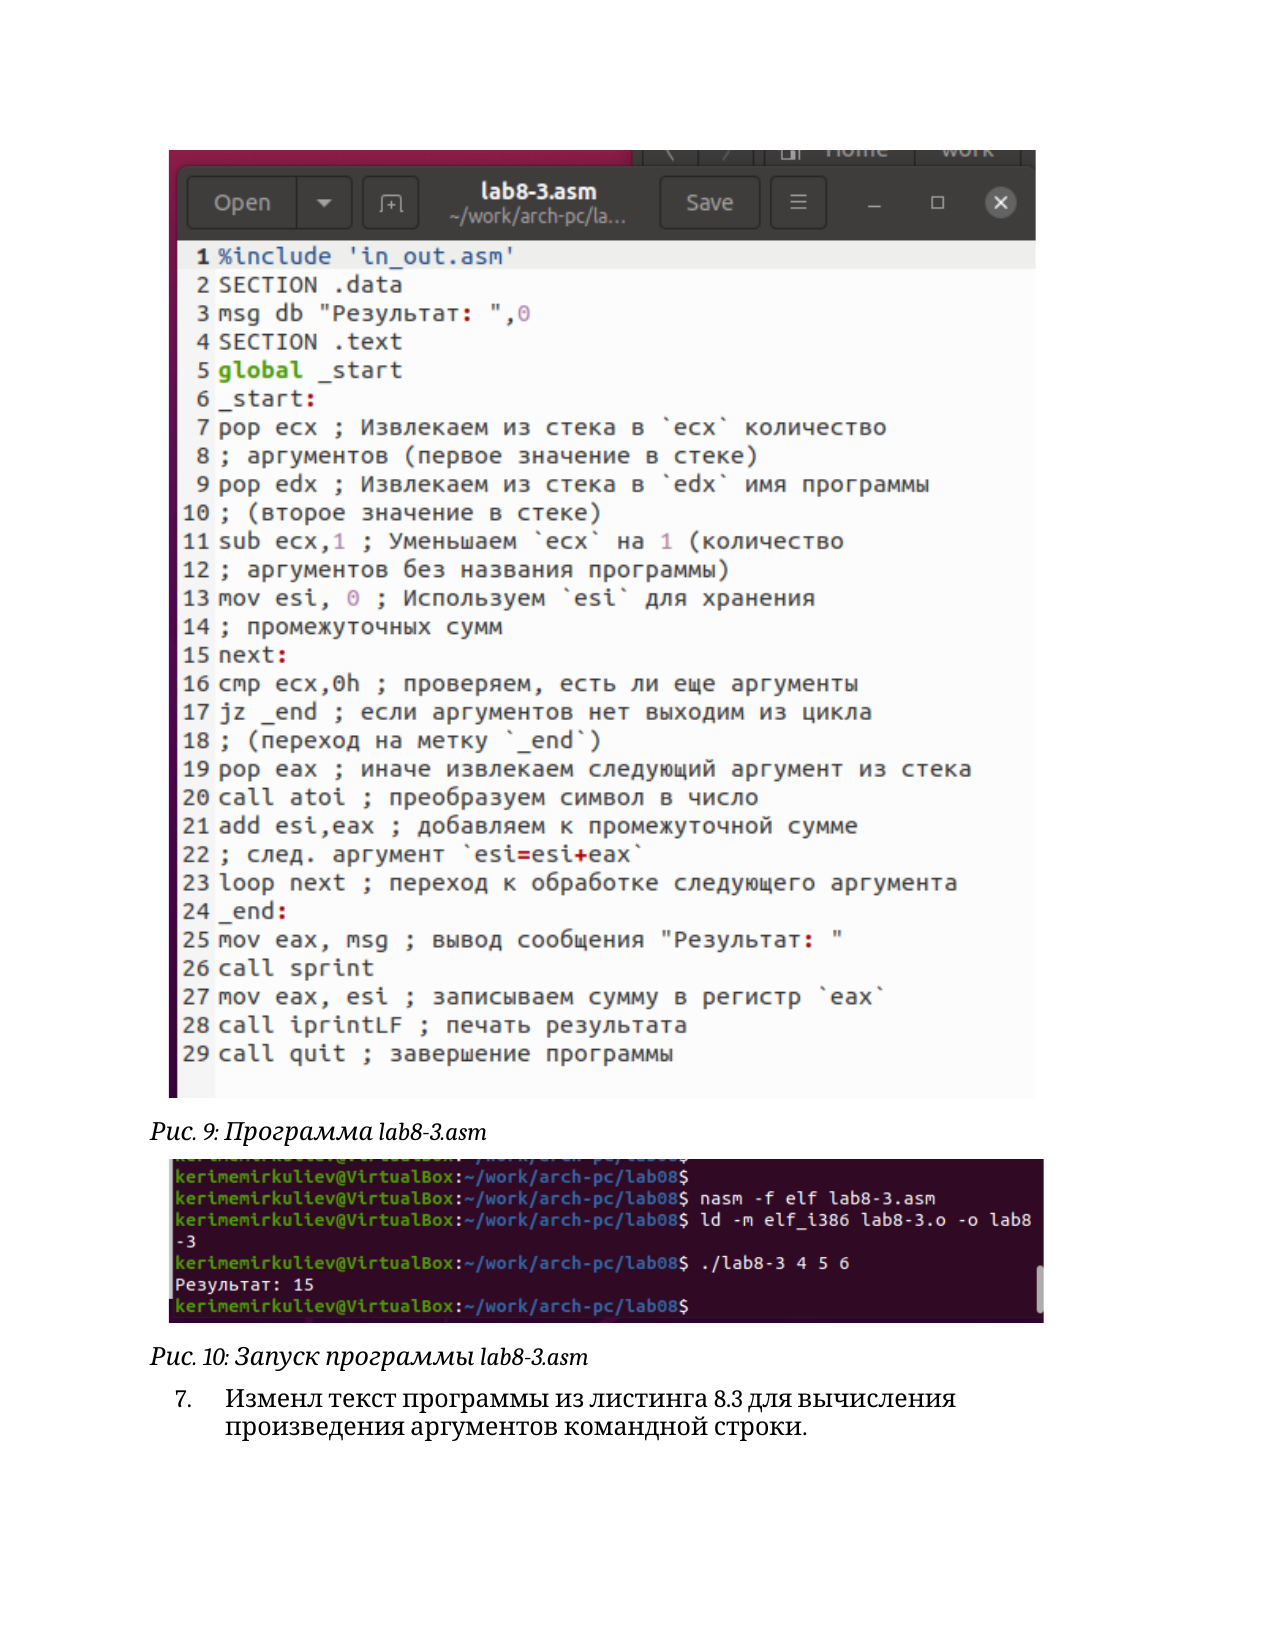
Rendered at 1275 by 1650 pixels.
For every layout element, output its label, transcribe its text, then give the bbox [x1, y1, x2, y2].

list Изменл текст программы из листинга 8.3 для вычисления произведения аргументов командной строки. [175, 1384, 1125, 1442]
picture [168, 1159, 1044, 1323]
text Рис. 9: Программа lab8-3.asm [150, 1118, 1125, 1147]
text Рис. 10: Запуск программы lab8-3.asm [150, 1343, 1125, 1372]
picture [168, 150, 1036, 1098]
